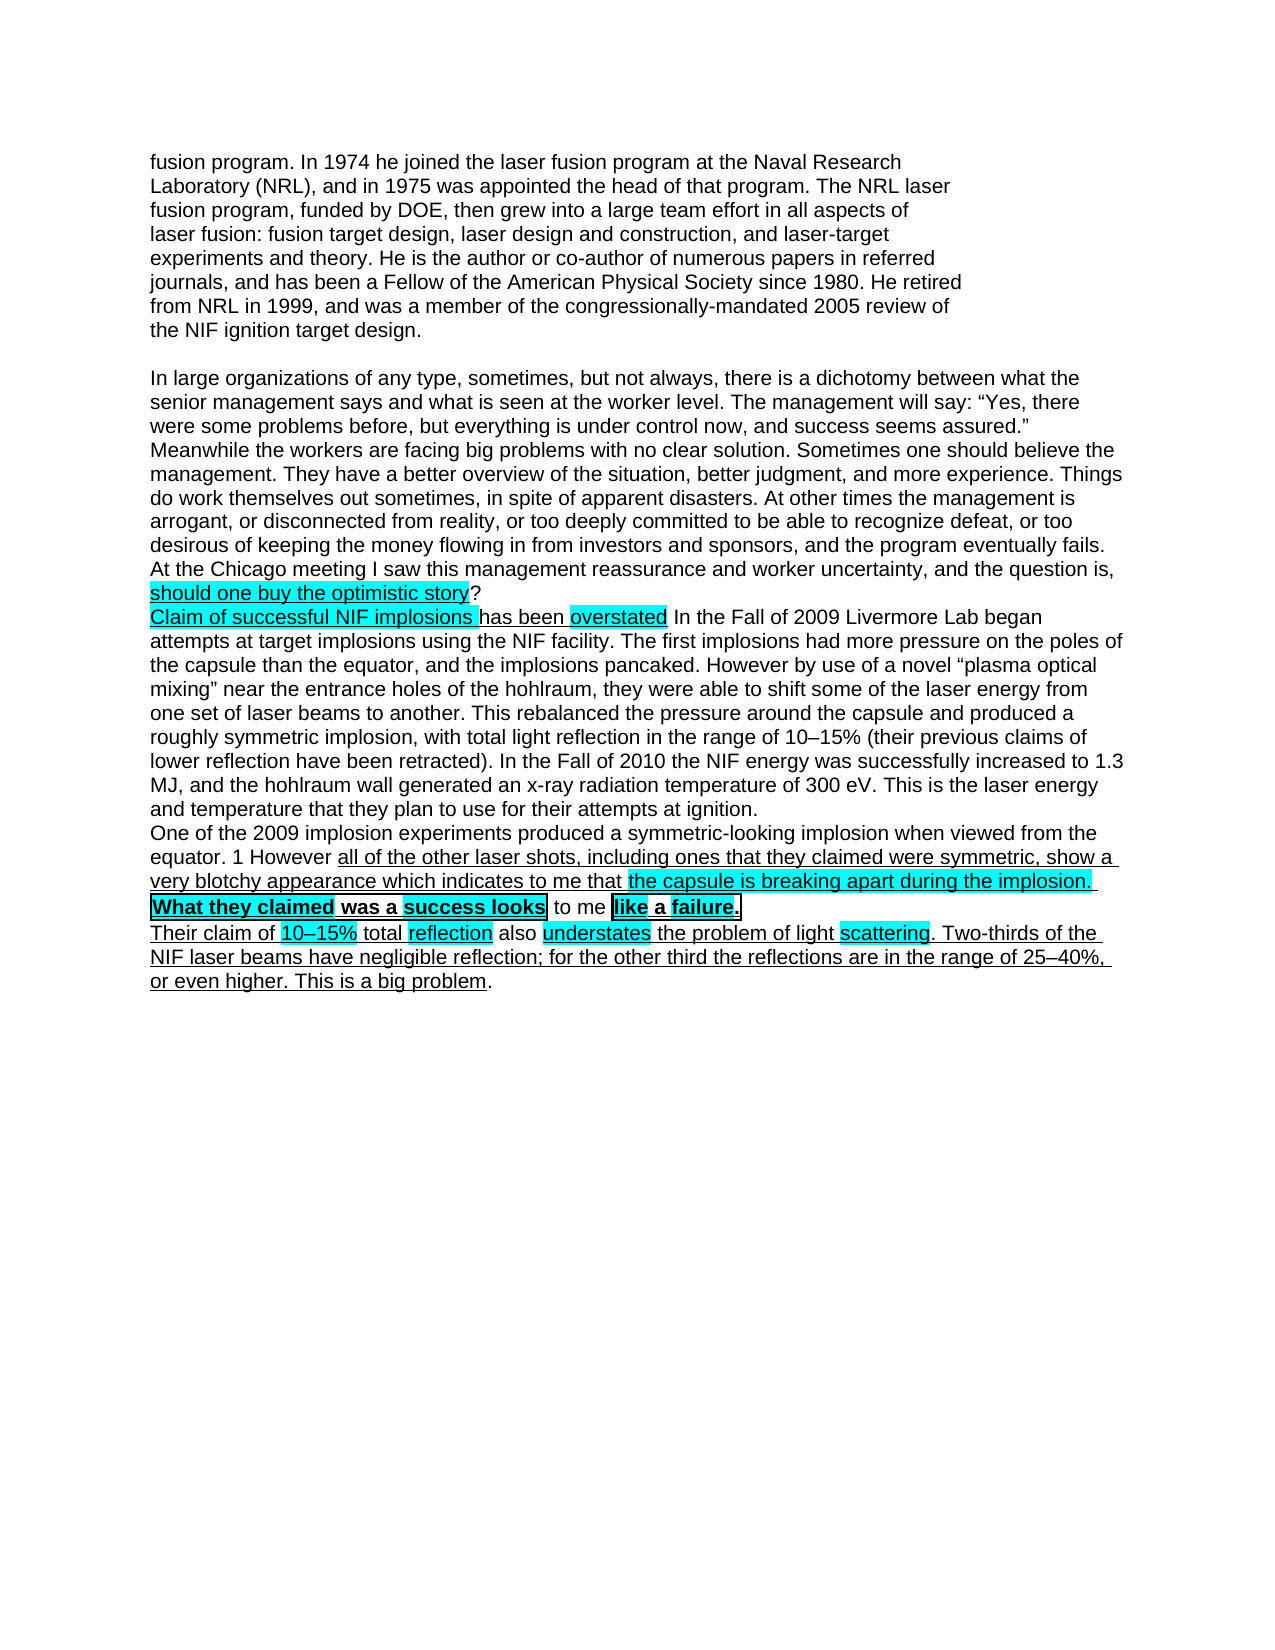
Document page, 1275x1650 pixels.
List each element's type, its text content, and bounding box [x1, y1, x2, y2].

text One of the 2009 implosion experiments produced a symmetric-looking implosion when viewed from the equator. 1 However all of the other laser shots, including ones that they claimed were symmetric, show a very blotchy appearance which indicates to me that the capsule is breaking apart during the implosion. What they claimed was a success looks to me like a failure. [150, 821, 1125, 921]
text fusion program. In 1974 he joined the laser fusion program at the Naval Research [150, 150, 1125, 174]
text Laboratory (NRL), and in 1975 was appointed the head of that program. The NRL laser [150, 174, 1125, 198]
text experiments and theory. He is the author or co-author of numerous papers in referred [150, 246, 1125, 270]
text journals, and has been a Fellow of the American Physical Society since 1980. He retired [150, 270, 1125, 294]
text the NIF ignition target design. [150, 318, 1125, 342]
text from NRL in 1999, and was a member of the congressionally-mandated 2005 review of [150, 294, 1125, 318]
text laser fusion: fusion target design, laser design and construction, and laser-target [150, 222, 1125, 246]
text In large organizations of any type, sometimes, but not always, there is a dichotomy between what the senior management says and what is seen at the worker level. The management will say: “Yes, there were some problems before, but everything is under control now, and success seems assured.” Meanwhile the workers are facing big problems with no clear solution. Sometimes one should believe the management. They have a better overview of the situation, better judgment, and more experience. Things do work themselves out sometimes, in spite of apparent disasters. At other times the management is arrogant, or disconnected from reality, or too deeply committed to be able to recognize defeat, or too desirous of keeping the money flowing in from investors and sponsors, and the program eventually fails. At the Chicago meeting I saw this management reassurance and worker uncertainty, and the question is, should one buy the optimistic story? [150, 366, 1125, 605]
text Their claim of 10–15% total reflection also understates the problem of light scattering. Two-thirds of the NIF laser beams have negligible reflection; for the other third the reflections are in the range of 25–40%, or even higher. This is a big problem. [150, 921, 1125, 993]
text Claim of successful NIF implosions has been overstated In the Fall of 2009 Livermore Lab began attempts at target implosions using the NIF facility. The first implosions had more pressure on the poles of the capsule than the equator, and the implosions pancaked. However by use of a novel “plasma optical mixing” near the entrance holes of the hohlraum, they were able to shift some of the laser energy from one set of laser beams to another. This rebalanced the pressure around the capsule and produced a roughly symmetric implosion, with total light reflection in the range of 10–15% (their previous claims of lower reflection have been retracted). In the Fall of 2010 the NIF energy was successfully increased to 1.3 MJ, and the hohlraum wall generated an x-ray radiation temperature of 300 eV. This is the laser energy and temperature that they plan to use for their attempts at ignition. [150, 605, 1125, 821]
text fusion program, funded by DOE, then grew into a large team effort in all aspects of [150, 198, 1125, 222]
